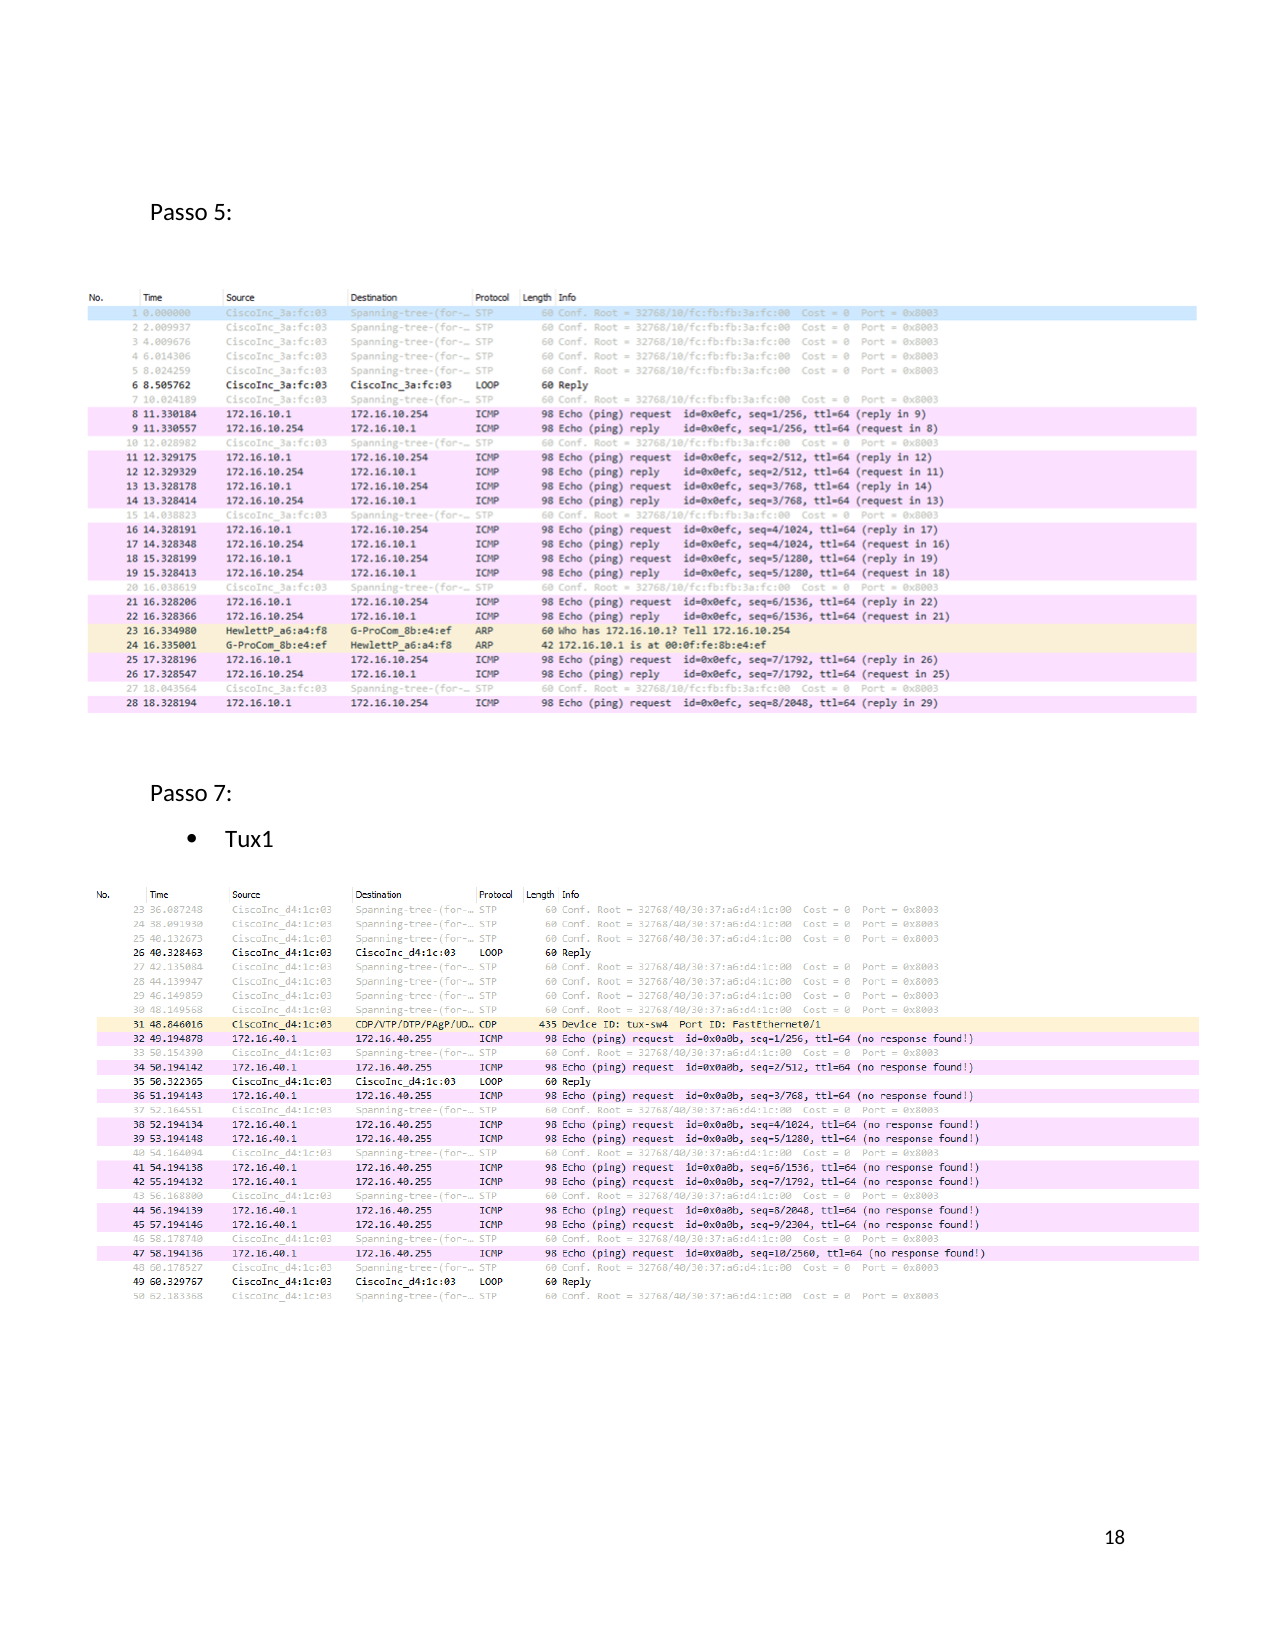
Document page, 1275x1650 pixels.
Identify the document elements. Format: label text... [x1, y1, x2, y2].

text Passo 5: [150, 196, 1125, 227]
picture [87, 289, 1197, 713]
picture [96, 887, 1199, 1304]
list Tux1 [187, 823, 1125, 854]
text Passo 7: [150, 777, 1125, 808]
